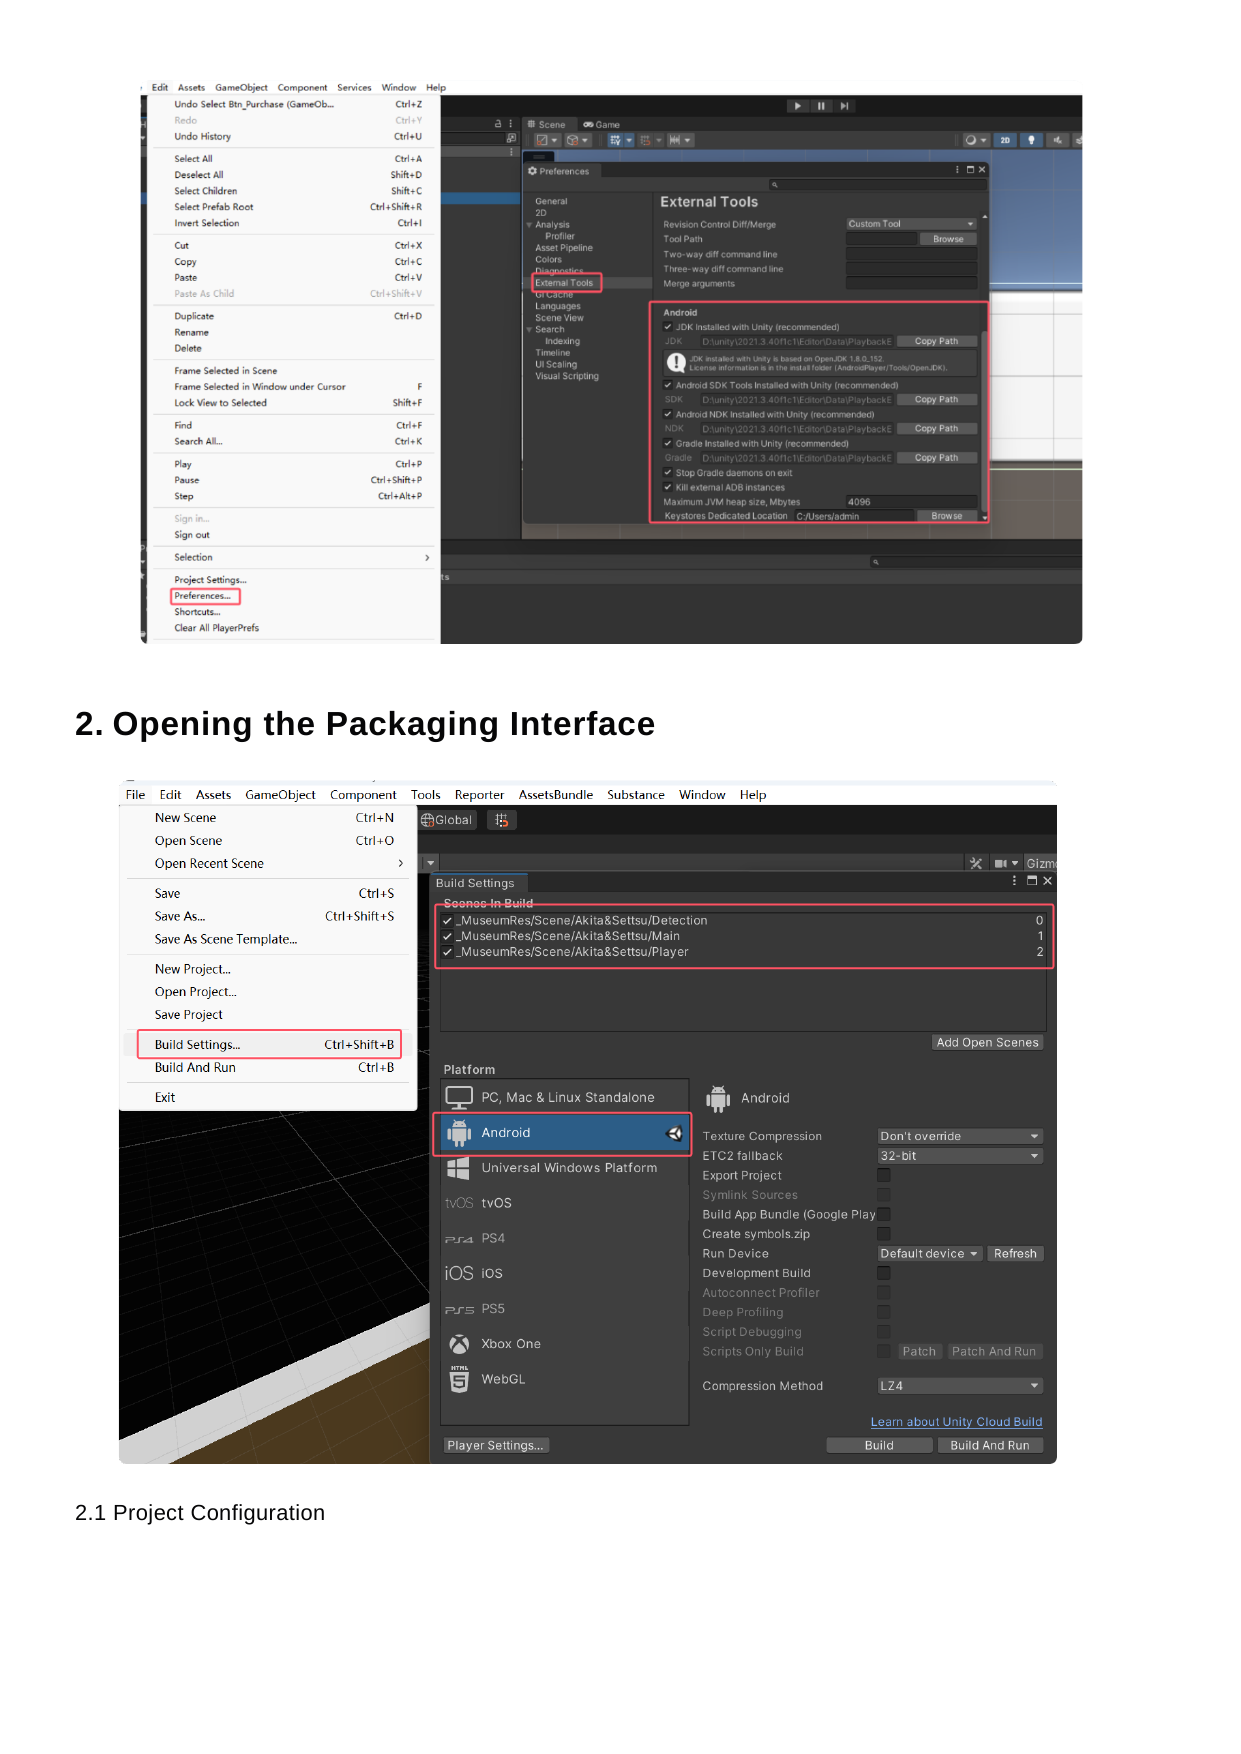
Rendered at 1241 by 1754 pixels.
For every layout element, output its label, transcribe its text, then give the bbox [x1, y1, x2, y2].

picture [140, 80, 1083, 644]
picture [118, 780, 1057, 1464]
list Opening the Packaging Interface [75, 691, 1165, 756]
text 2.1 Project Configuration [75, 1496, 1165, 1528]
